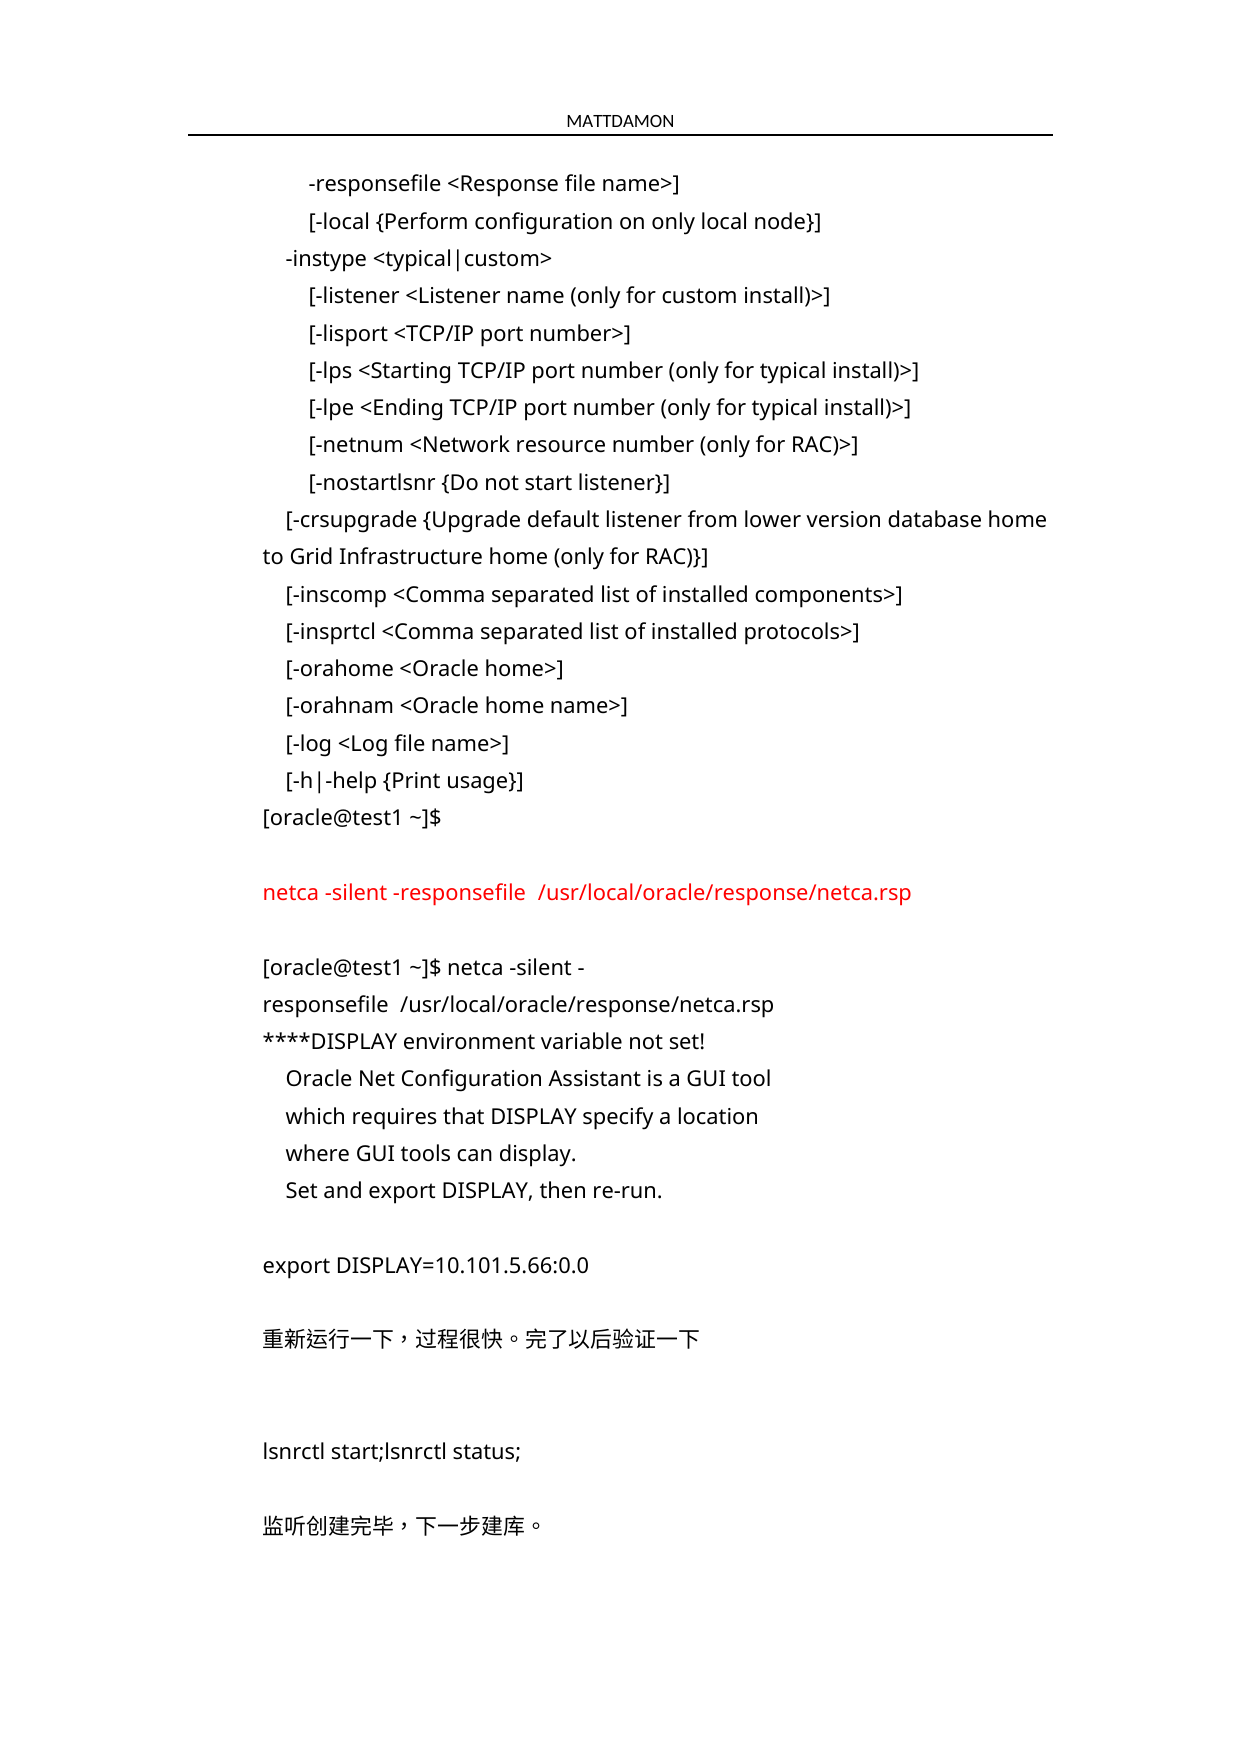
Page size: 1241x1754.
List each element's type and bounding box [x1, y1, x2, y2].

text [262, 167, 1053, 1542]
